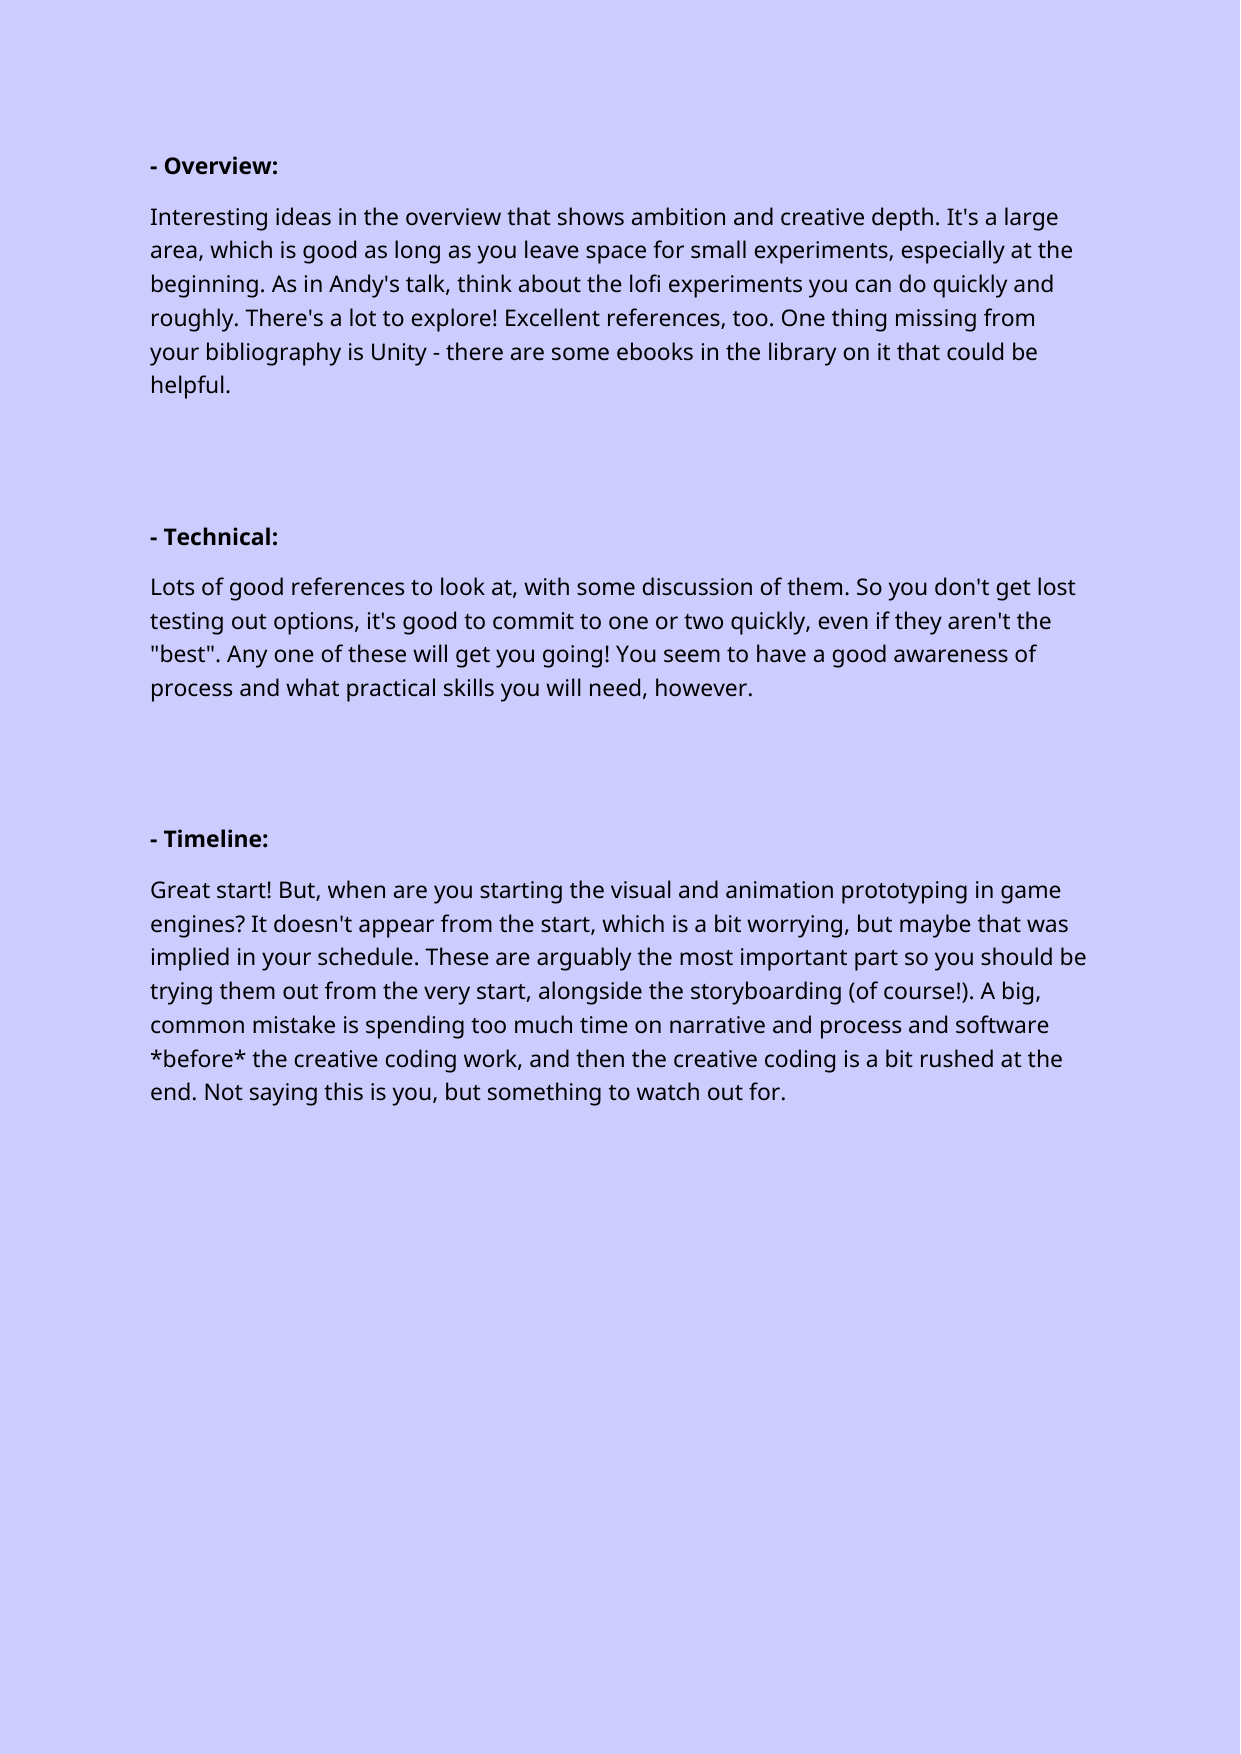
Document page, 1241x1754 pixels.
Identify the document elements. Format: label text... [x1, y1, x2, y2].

text - Technical: [150, 520, 1090, 552]
text Interesting ideas in the overview that shows ambition and creative depth. It's a large area, which is good as long as you leave space for small experiments, especially at the beginning. As in Andy's talk, think about the lofi experiments you can do quickly and roughly. There's a lot to explore! Excellent references, too. One thing missing from your bibliography is Unity - there are some ebooks in the library on it that could be helpful. [150, 200, 1090, 400]
text Great start! But, when are you starting the visual and animation prototyping in game engines? It doesn't appear from the start, which is a bit worrying, but maybe that was implied in your schedule. These are arguably the most important part so you should be trying them out from the very start, alongside the storyboarding (of course!). A big, common mistake is spending too much time on narrative and process and software *before* the creative coding work, and then the creative coding is a bit rushed at the end. Not saying this is you, but something to watch out for. [150, 874, 1090, 1107]
text - Timeline: [150, 823, 1090, 854]
text - Overview: [150, 150, 1090, 181]
text Lots of good references to look at, with some discussion of them. So you don't get lost testing out options, it's good to commit to one or two quickly, even if they aren't the "best". Any one of these will get you going! You seem to have a good awareness of process and what practical skills you will need, however. [150, 571, 1090, 703]
